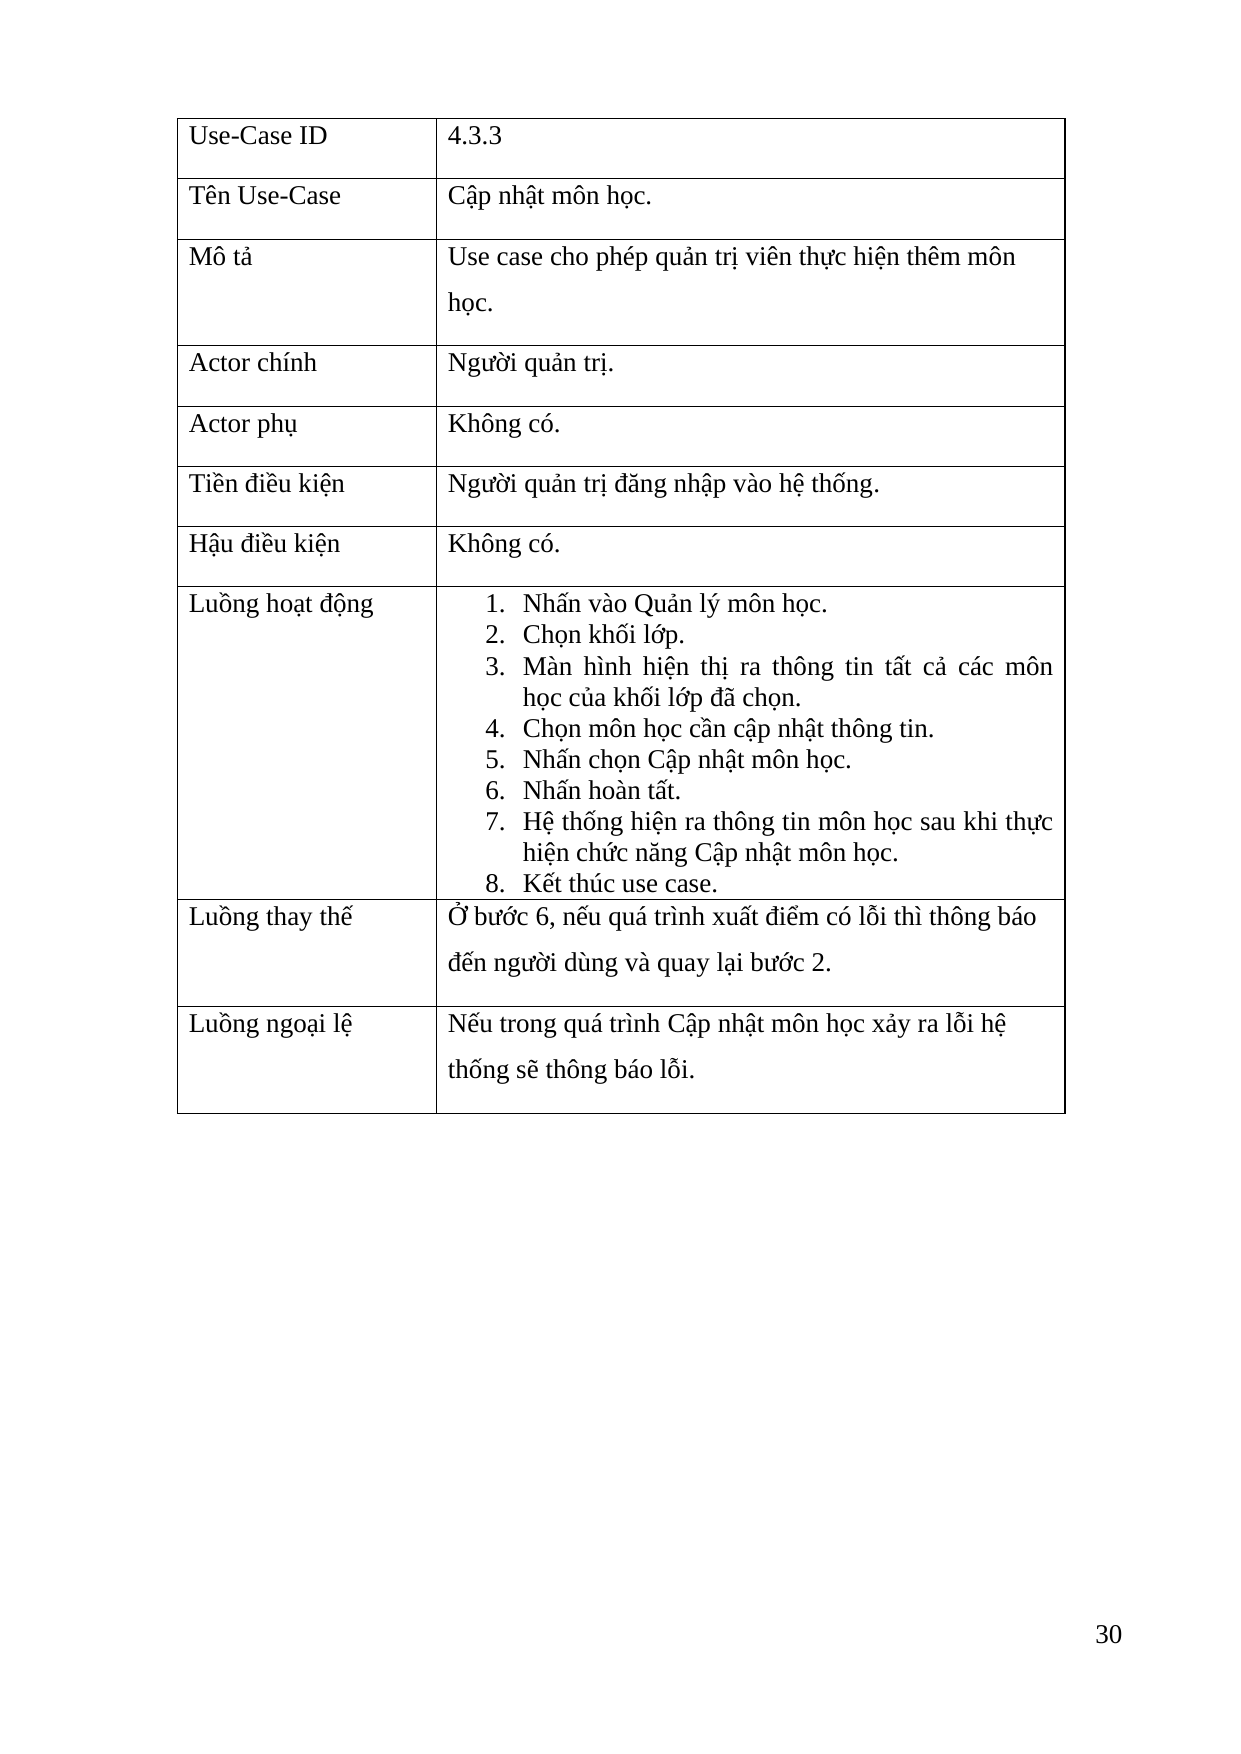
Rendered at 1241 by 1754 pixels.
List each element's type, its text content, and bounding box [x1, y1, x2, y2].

table_cell Ở bước 6, nếu quá trình xuất điểm có lỗi thì thông báo đến người dùng và quay lại bước 2. [437, 900, 1064, 1006]
table_cell Luồng ngoại lệ [178, 1007, 436, 1112]
table_cell Nhấn vào Quản lý môn học. Chọn khối lớp. Màn hình hiện thị ra thông tin tất cả các môn học của khối lớp đã chọn. Chọn môn học cần cập nhật thông tin. Nhấn chọn Cập nhật môn học. Nhấn hoàn tất. Hệ thống hiện ra thông tin môn học sau khi thực hiện chức năng Cập nhật môn học. Kết thúc use case. [437, 587, 1064, 899]
table_cell Luồng hoạt động [178, 587, 436, 899]
table_cell Cập nhật môn học. [437, 179, 1064, 238]
table_header 4.3.3 [437, 119, 1064, 178]
table_cell Hậu điều kiện [178, 527, 436, 586]
table_cell Use case cho phép quản trị viên thực hiện thêm môn học. [437, 240, 1064, 345]
table_cell Tiền điều kiện [178, 467, 436, 526]
table_cell Luồng thay thế [178, 900, 436, 1006]
table_cell Không có. [437, 527, 1064, 586]
table_cell Actor phụ [178, 407, 436, 466]
table_cell Người quản trị. [437, 346, 1064, 406]
table_header Use-Case ID [178, 119, 436, 178]
table_cell Tên Use-Case [178, 179, 436, 238]
table_cell Nếu trong quá trình Cập nhật môn học xảy ra lỗi hệ thống sẽ thông báo lỗi. [437, 1007, 1064, 1112]
table_cell Actor chính [178, 346, 436, 406]
table_cell Không có. [437, 407, 1064, 466]
table_cell Mô tả [178, 240, 436, 345]
table_cell Người quản trị đăng nhập vào hệ thống. [437, 467, 1064, 526]
